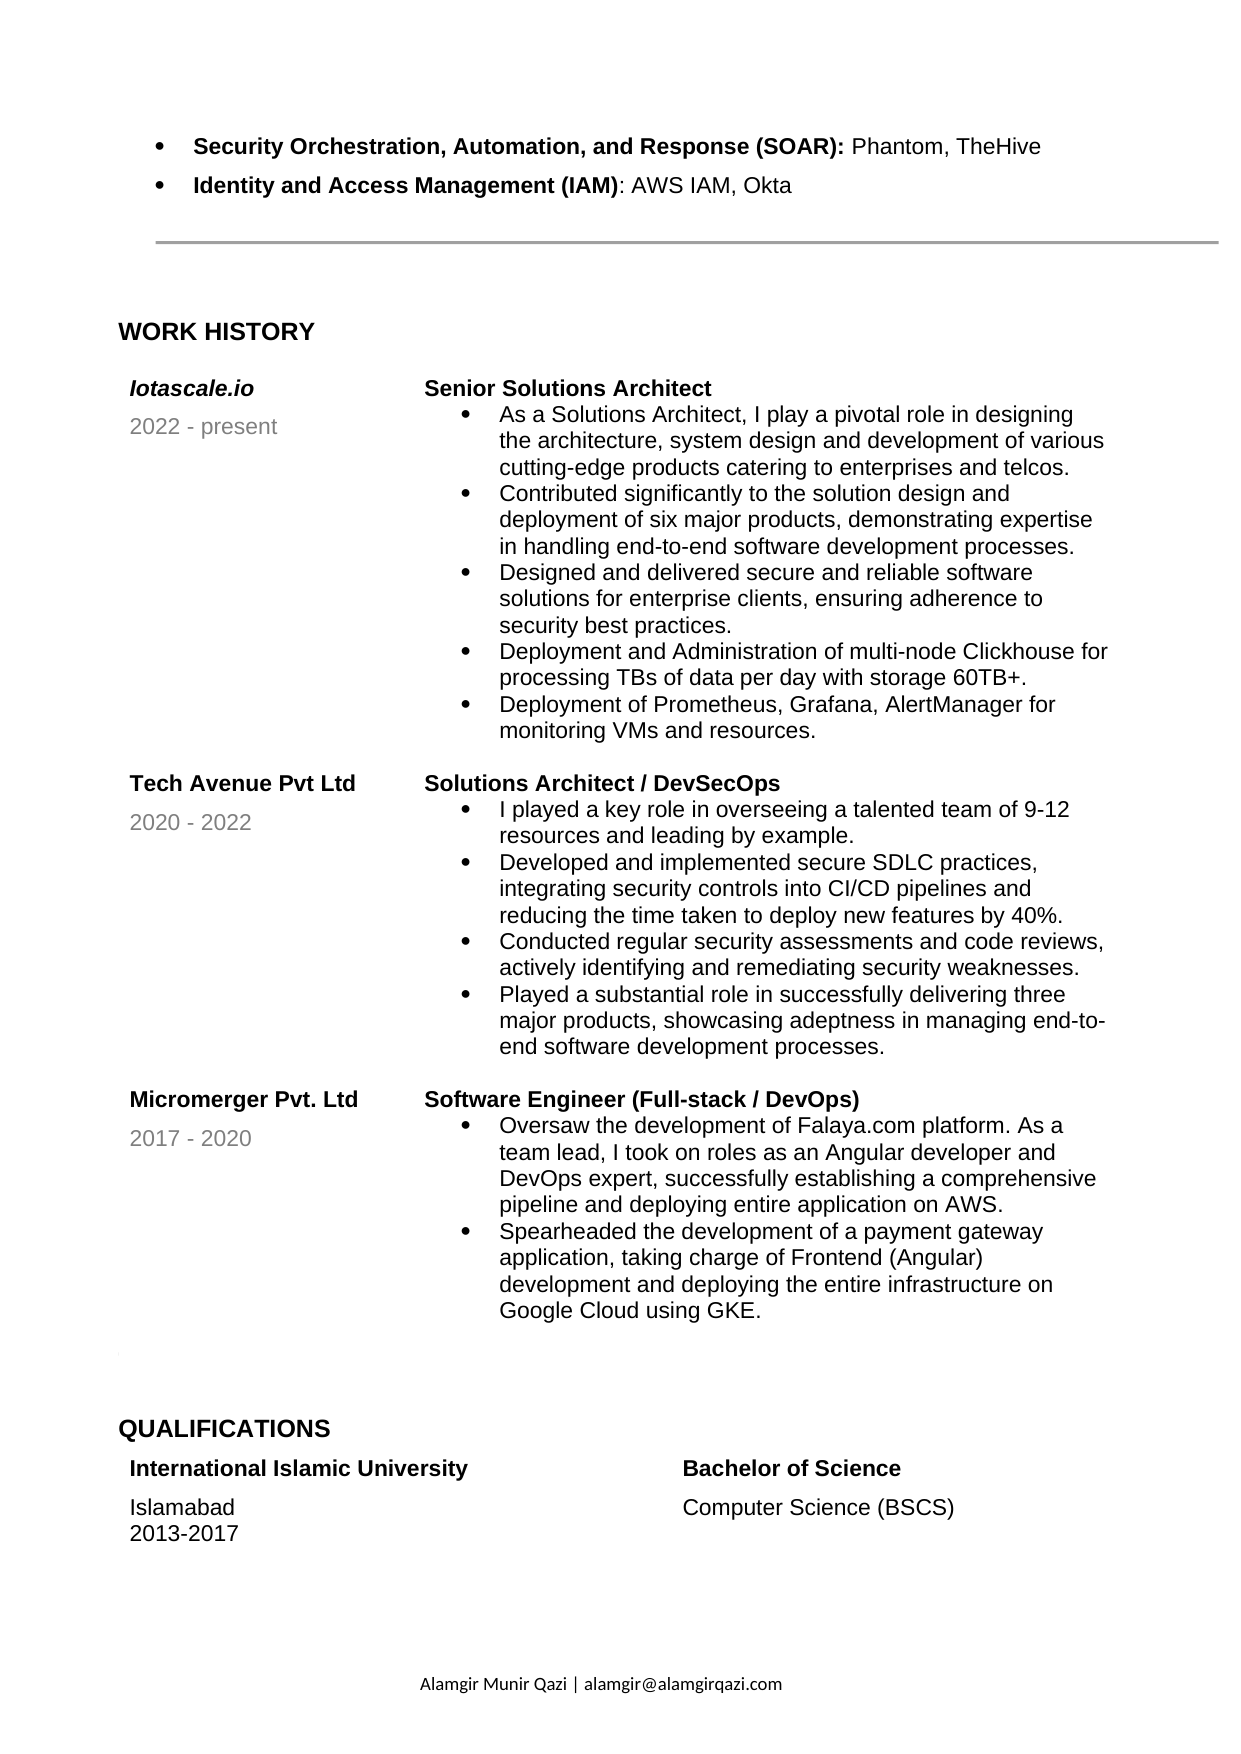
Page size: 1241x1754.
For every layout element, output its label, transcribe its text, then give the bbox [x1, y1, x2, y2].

table_header Iotascale.io 2022 - present [118, 375, 413, 770]
table_cell Solutions Architect / DevSecOps I played a key role in overseeing a talented team of 9-12 resources and leading by example. Developed and implemented secure SDLC practices, integrating security controls into CI/CD pipelines and reducing the time taken to deploy new features by 40%. Conducted regular security assessments and code reviews, actively identifying and remediating security weaknesses. Played a substantial role in successfully delivering three major products, showcasing adeptness in managing end-to-end software development processes. [413, 770, 1120, 1086]
table_header Bachelor of Science Computer Science (BSCS) [671, 1455, 1224, 1547]
list Identity and Access Management (IAM): AWS IAM, Okta [156, 172, 1122, 199]
list Security Orchestration, Automation, and Response (SOAR): Phantom, TheHive [156, 133, 1122, 159]
text QUALIFICATIONS [118, 1414, 1122, 1443]
table_cell Tech Avenue Pvt Ltd 2020 - 2022 [118, 770, 413, 1086]
text WORK HISTORY [118, 317, 1122, 345]
table_header International Islamic University Islamabad 2013-2017 [118, 1455, 671, 1547]
table_cell Micromerger Pvt. Ltd 2017 - 2020 [118, 1086, 413, 1352]
table_header Senior Solutions Architect As a Solutions Architect, I play a pivotal role in designing the architecture, system design and development of various cutting-edge products catering to enterprises and telcos. Contributed significantly to the solution design and deployment of six major products, demonstrating expertise in handling end-to-end software development processes. Designed and delivered secure and reliable software solutions for enterprise clients, ensuring adherence to security best practices. Deployment and Administration of multi-node Clickhouse for processing TBs of data per day with storage 60TB+. Deployment of Prometheus, Grafana, AlertManager for monitoring VMs and resources. [413, 375, 1120, 770]
table_cell Software Engineer (Full-stack / DevOps) Oversaw the development of Falaya.com platform. As a team lead, I took on roles as an Angular developer and DevOps expert, successfully establishing a comprehensive pipeline and deploying entire application on AWS. Spearheaded the development of a payment gateway application, taking charge of Frontend (Angular) development and deploying the entire infrastructure on Google Cloud using GKE. [413, 1086, 1120, 1352]
